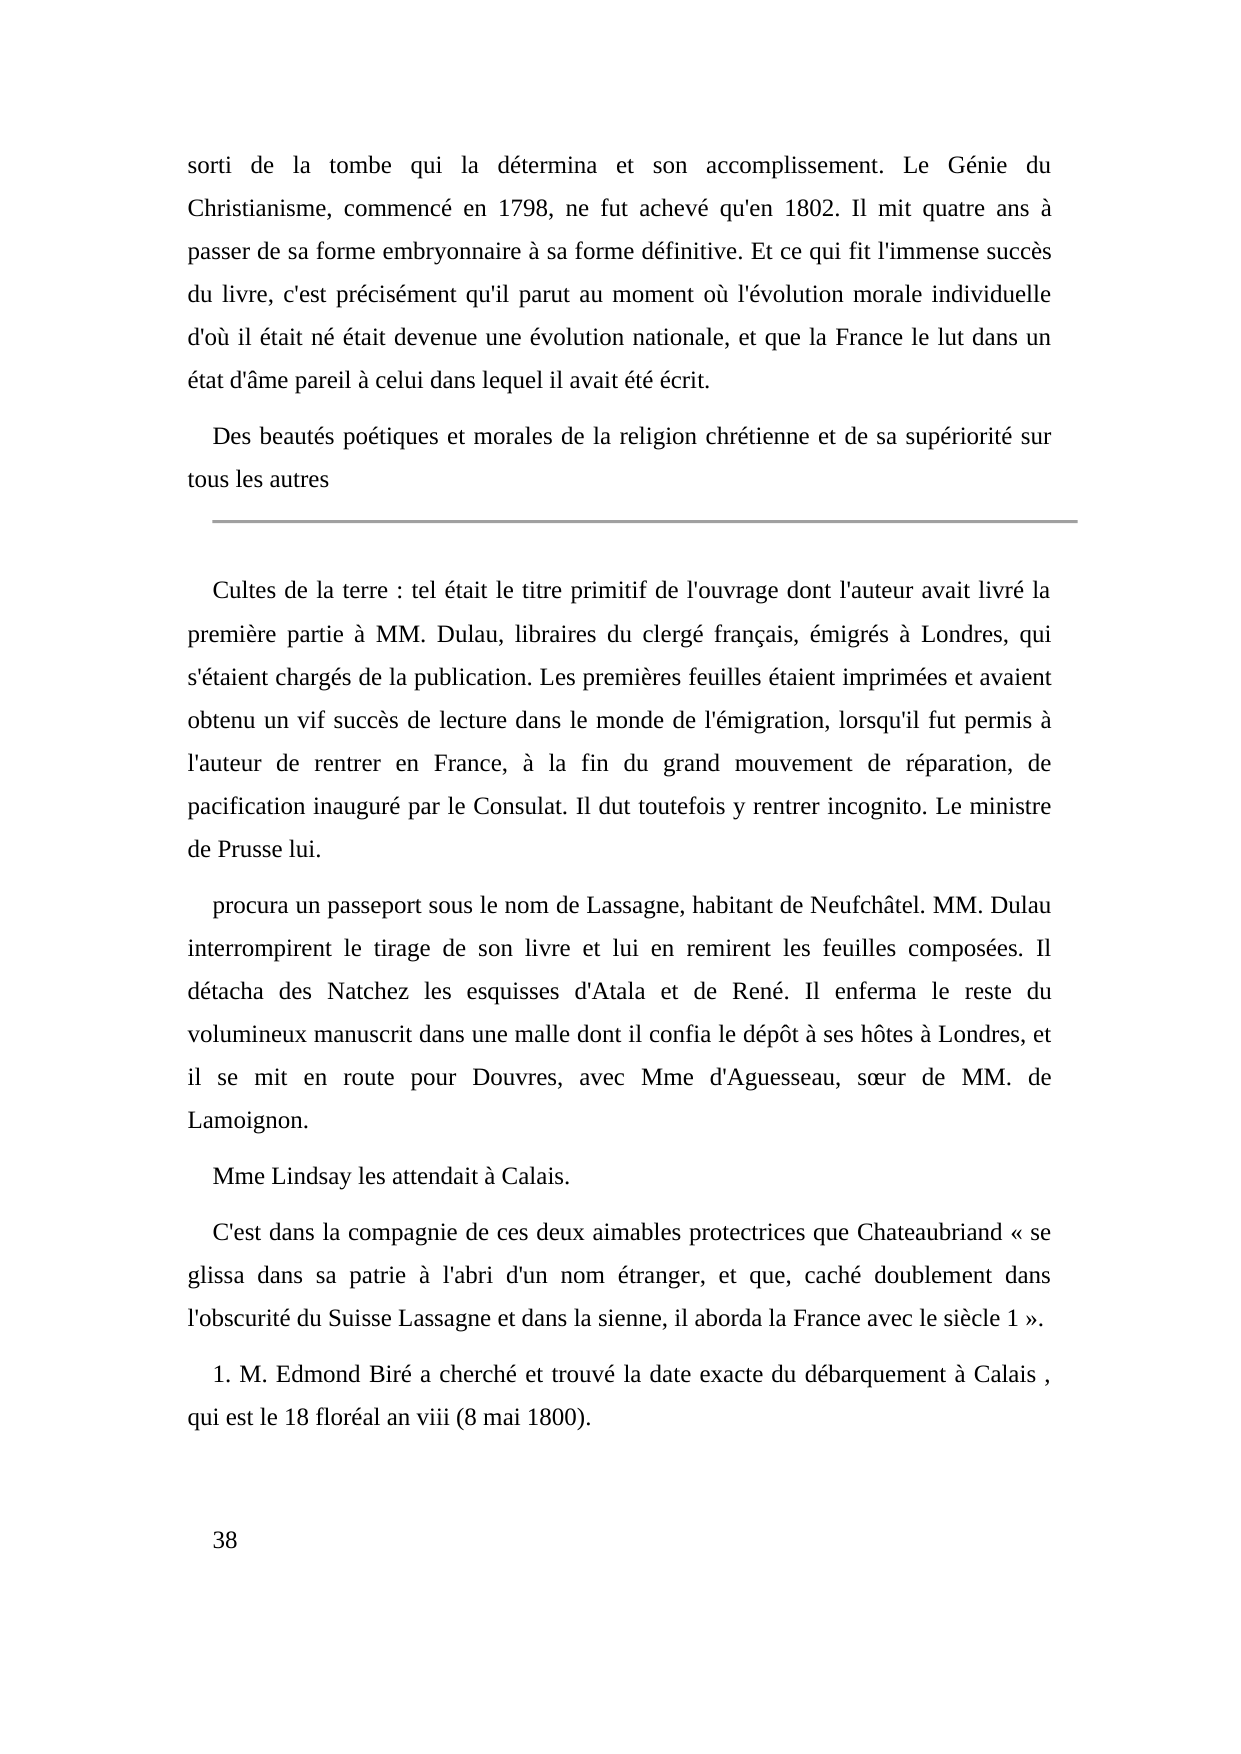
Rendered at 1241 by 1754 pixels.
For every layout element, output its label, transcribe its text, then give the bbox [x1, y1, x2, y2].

text procura un passeport sous le nom de Lassagne, habitant de Neufchâtel. MM. Dulau interrompirent le tirage de son livre et lui en remirent les feuilles composées. Il détacha des Natchez les esquisses d'Atala et de René. Il enferma le reste du volumineux manuscrit dans une malle dont il confia le dépôt à ses hôtes à Londres, et il se mit en route pour Douvres, avec Mme d'Aguesseau, sœur de MM. de Lamoignon. [187, 890, 1053, 1134]
text 1. M. Edmond Biré a cherché et trouvé la date exacte du débarquement à Calais , qui est le 18 floréal an viii (8 mai 1800). [187, 1359, 1053, 1431]
text Mme Lindsay les attendait à Calais. [187, 1161, 1053, 1190]
text Des beautés poétiques et morales de la religion chrétienne et de sa supériorité sur tous les autres [187, 421, 1053, 493]
text Cultes de la terre : tel était le titre primitif de l'ouvrage dont l'auteur avait livré la première partie à MM. Dulau, libraires du clergé français, émigrés à Londres, qui s'étaient chargés de la publication. Les premières feuilles étaient imprimées et avaient obtenu un vif succès de lecture dans le monde de l'émigration, lorsqu'il fut permis à l'auteur de rentrer en France, à la fin du grand mouvement de réparation, de pacification inauguré par le Consulat. Il dut toutefois y rentrer incognito. Le ministre de Prusse lui. [187, 576, 1053, 863]
text C'est dans la compagnie de ces deux aimables protectrices que Chateaubriand « se glissa dans sa patrie à l'abri d'un nom étranger, et que, caché doublement dans l'obscurité du Suisse Lassagne et dans la sienne, il aborda la France avec le siècle 1 ». [187, 1217, 1053, 1332]
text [187, 150, 1053, 394]
